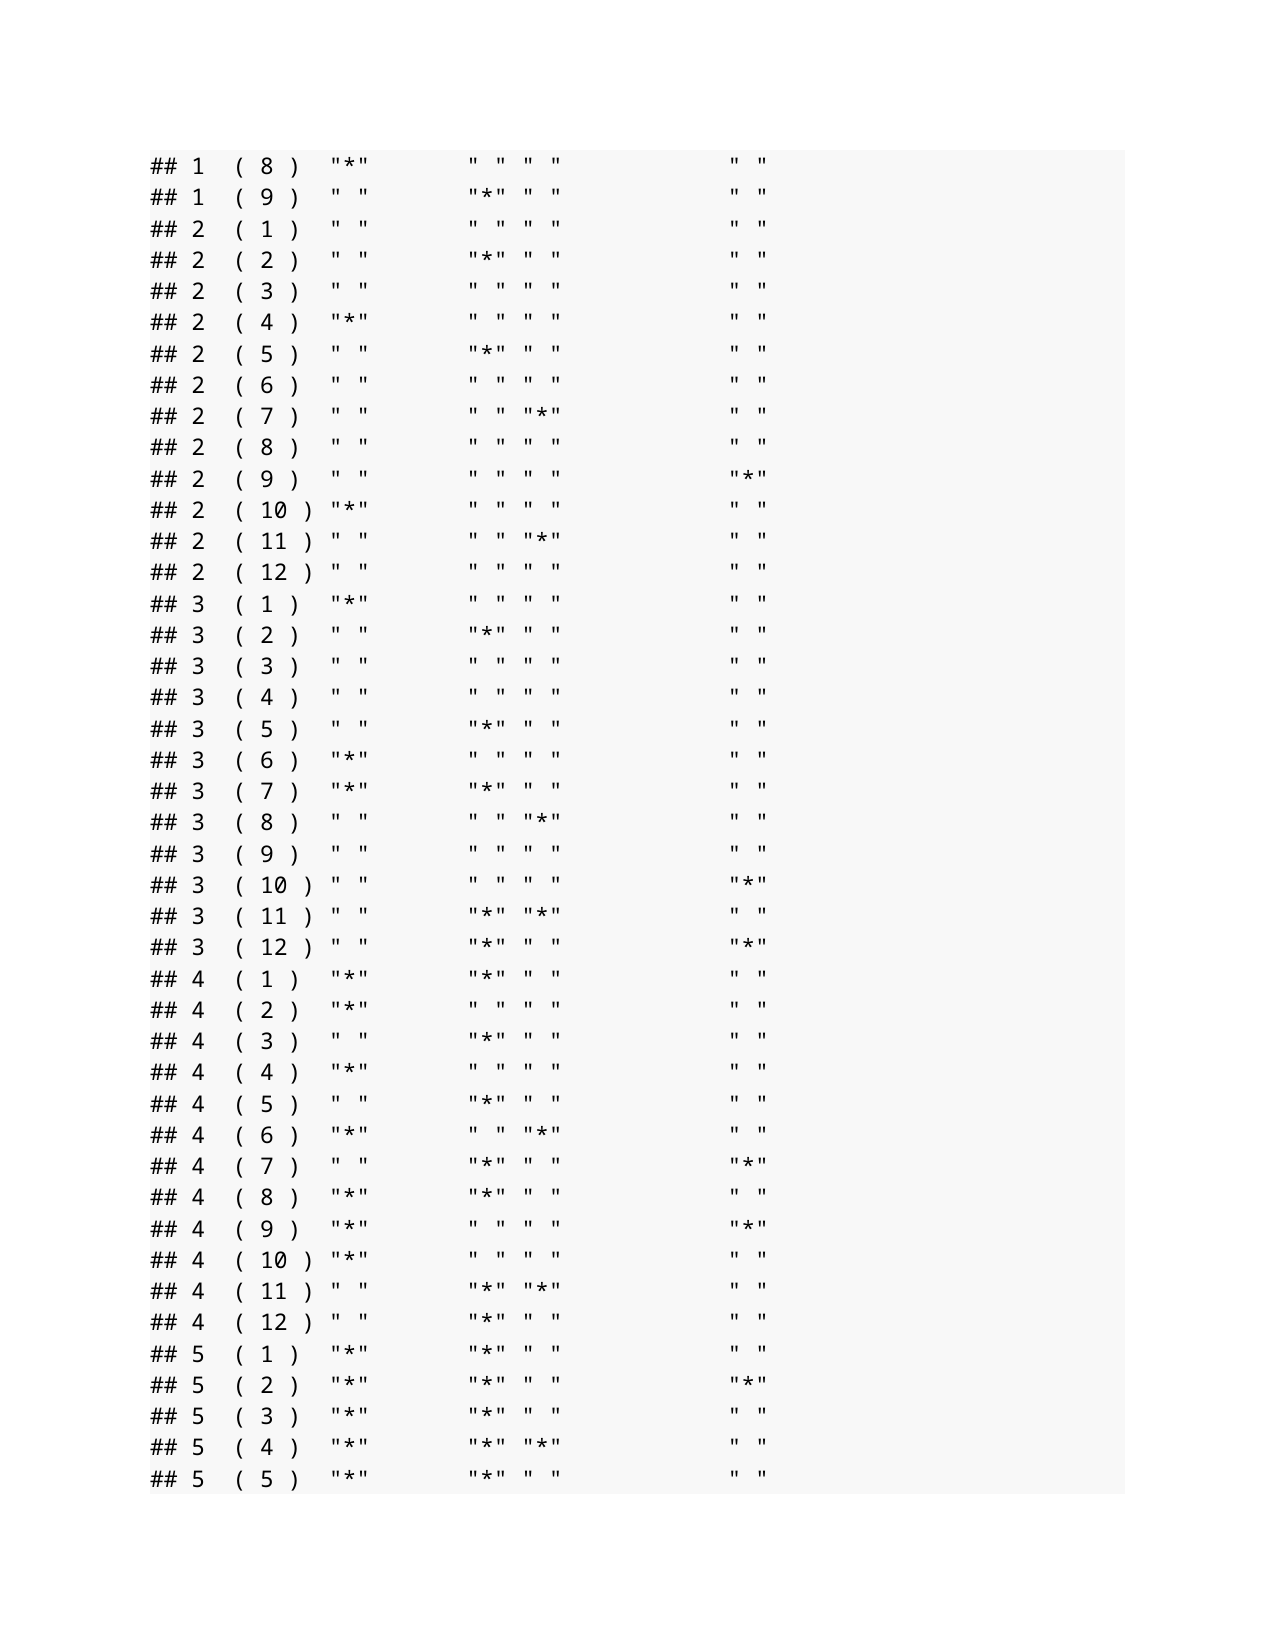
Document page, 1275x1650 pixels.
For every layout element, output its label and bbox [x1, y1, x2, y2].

text [150, 150, 1125, 1494]
